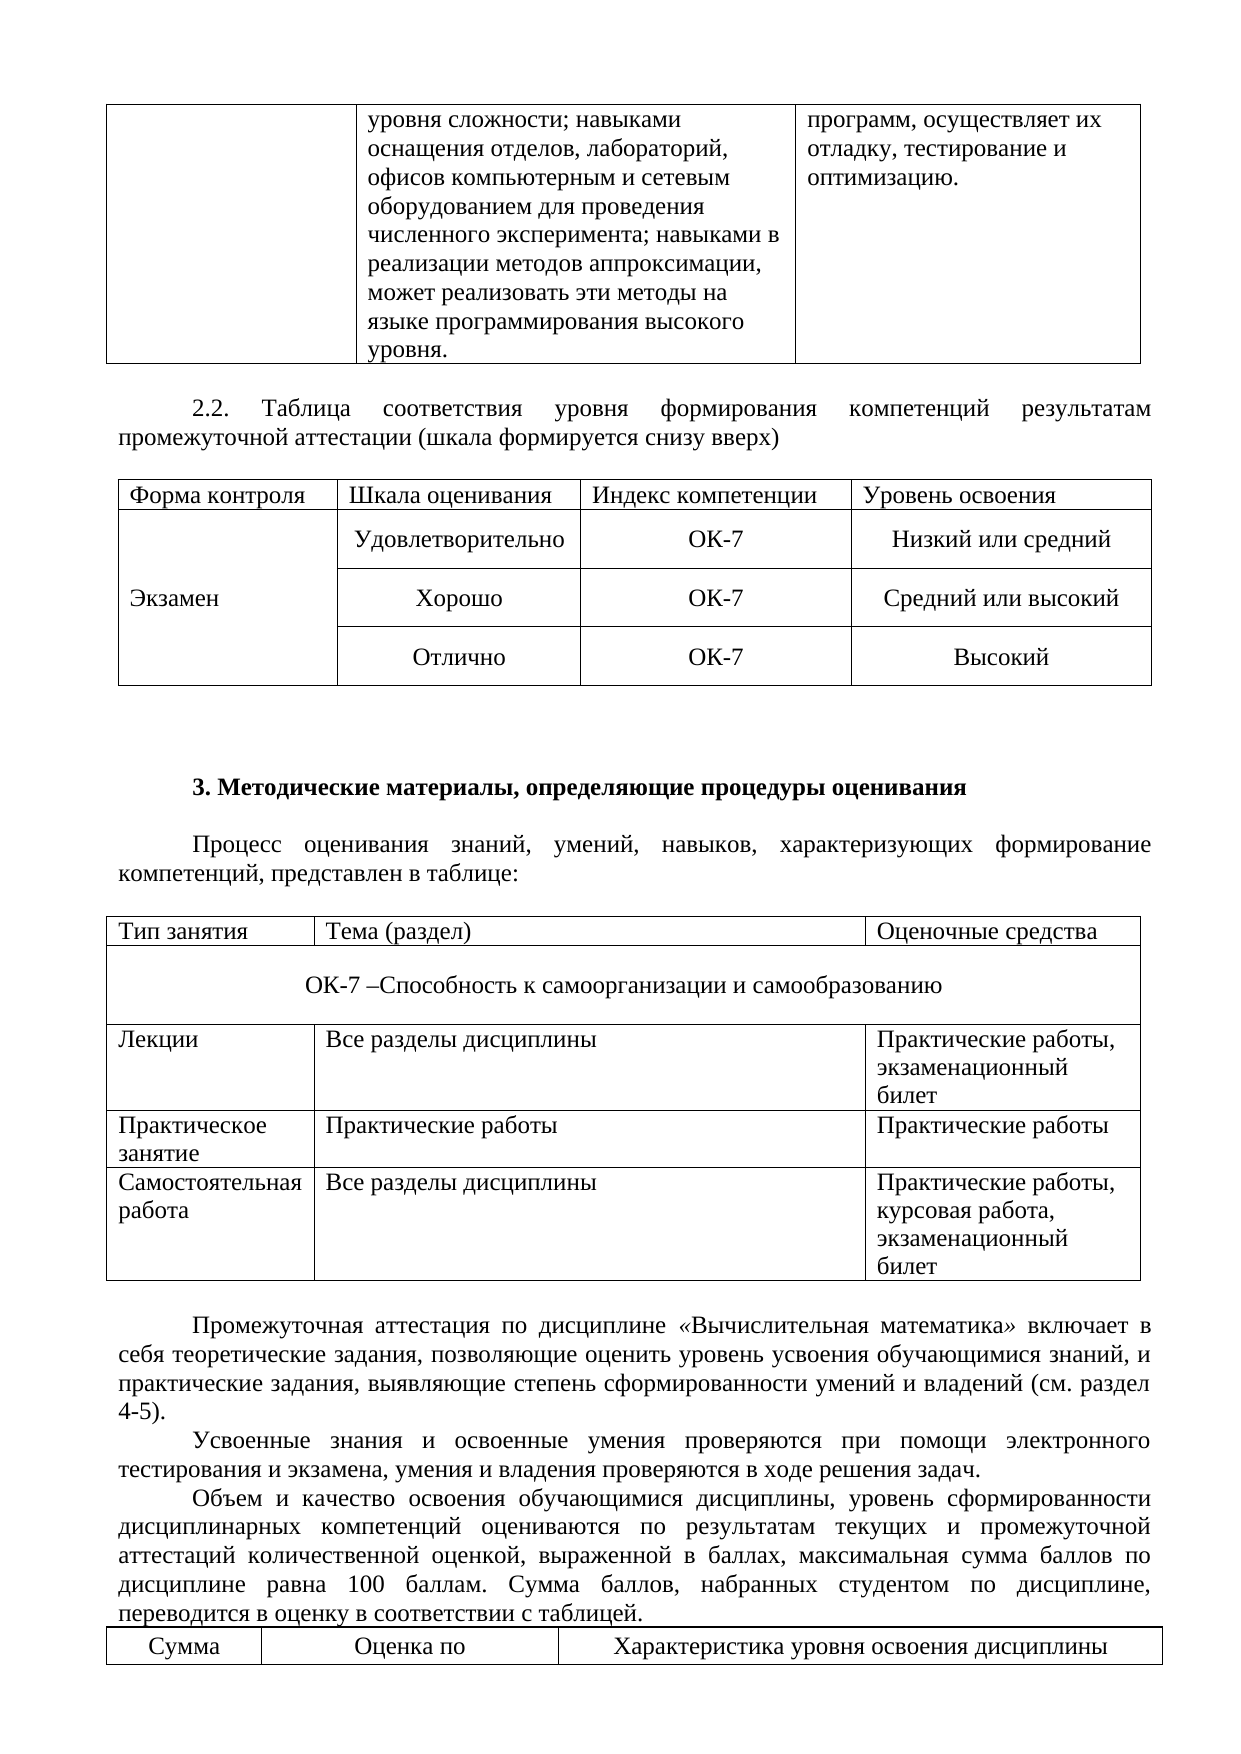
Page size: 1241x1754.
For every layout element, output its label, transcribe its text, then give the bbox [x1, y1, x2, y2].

table_header Тип занятия [107, 917, 314, 945]
table_header Форма контроля [119, 480, 337, 509]
table_cell Самостоятельная работа [107, 1168, 314, 1280]
text Промежуточная аттестация по дисциплине «Вычислительная математика» включает в себя теоретические задания, позволяющие оценить уровень усвоения обучающимися знаний, и практические задания, выявляющие степень сформированности умений и владений (см. раздел 4-5). [118, 1310, 1152, 1425]
table_header Уровень освоения [852, 480, 1151, 509]
table_cell ОК-7 –Способность к самоорганизации и самообразованию [107, 946, 1140, 1024]
table_cell Практическое занятие [107, 1111, 314, 1167]
text 3. Методические материалы, определяющие процедуры оценивания [118, 772, 1152, 801]
table_cell ОК-7 [581, 569, 851, 626]
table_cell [796, 105, 1140, 363]
table_cell Практические работы [866, 1111, 1140, 1167]
table_cell ОК-7 [581, 510, 851, 568]
table_cell Хорошо [338, 569, 580, 626]
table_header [559, 1628, 1162, 1664]
text Усвоенные знания и освоенные умения проверяются при помощи электронного тестирования и экзамена, умения и владения проверяются в ходе решения задач. [118, 1425, 1152, 1483]
table_header Индекс компетенции [581, 480, 851, 509]
table_cell Практические работы, экзаменационный билет [866, 1025, 1140, 1109]
table_cell Все разделы дисциплины [315, 1168, 865, 1280]
text Объем и качество освоения обучающимися дисциплины, уровень сформированности дисциплинарных компетенций оцениваются по результатам текущих и промежуточной аттестаций количественной оценкой, выраженной в баллах, максимальная сумма баллов по дисциплине равна 100 баллам. Сумма баллов, набранных студентом по дисциплине, переводится в оценку в соответствии с таблицей. [118, 1483, 1152, 1626]
text Процесс оценивания знаний, умений, навыков, характеризующих формирование компетенций, представлен в таблице: [118, 829, 1152, 887]
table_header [107, 1628, 261, 1664]
table_cell Все разделы дисциплины [315, 1025, 865, 1109]
table_cell Удовлетворительно [338, 510, 580, 568]
table_cell Низкий или средний [852, 510, 1151, 568]
table_cell ОК-7 [581, 627, 851, 685]
table_cell Практические работы [315, 1111, 865, 1167]
text 2.2. Таблица соответствия уровня формирования компетенций результатам промежуточной аттестации (шкала формируется снизу вверх) [118, 393, 1152, 451]
table_header Оценочные средства [866, 917, 1140, 945]
table_cell Высокий [852, 627, 1151, 685]
table_cell Средний или высокий [852, 569, 1151, 626]
table_header Тема (раздел) [315, 917, 865, 945]
table_cell Практические работы, курсовая работа, экзаменационный билет [866, 1168, 1140, 1280]
table_cell Отлично [338, 627, 580, 685]
table_cell Лекции [107, 1025, 314, 1109]
table_cell Экзамен [119, 510, 337, 685]
table_header Шкала оценивания [338, 480, 580, 509]
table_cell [357, 105, 795, 363]
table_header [262, 1628, 558, 1664]
